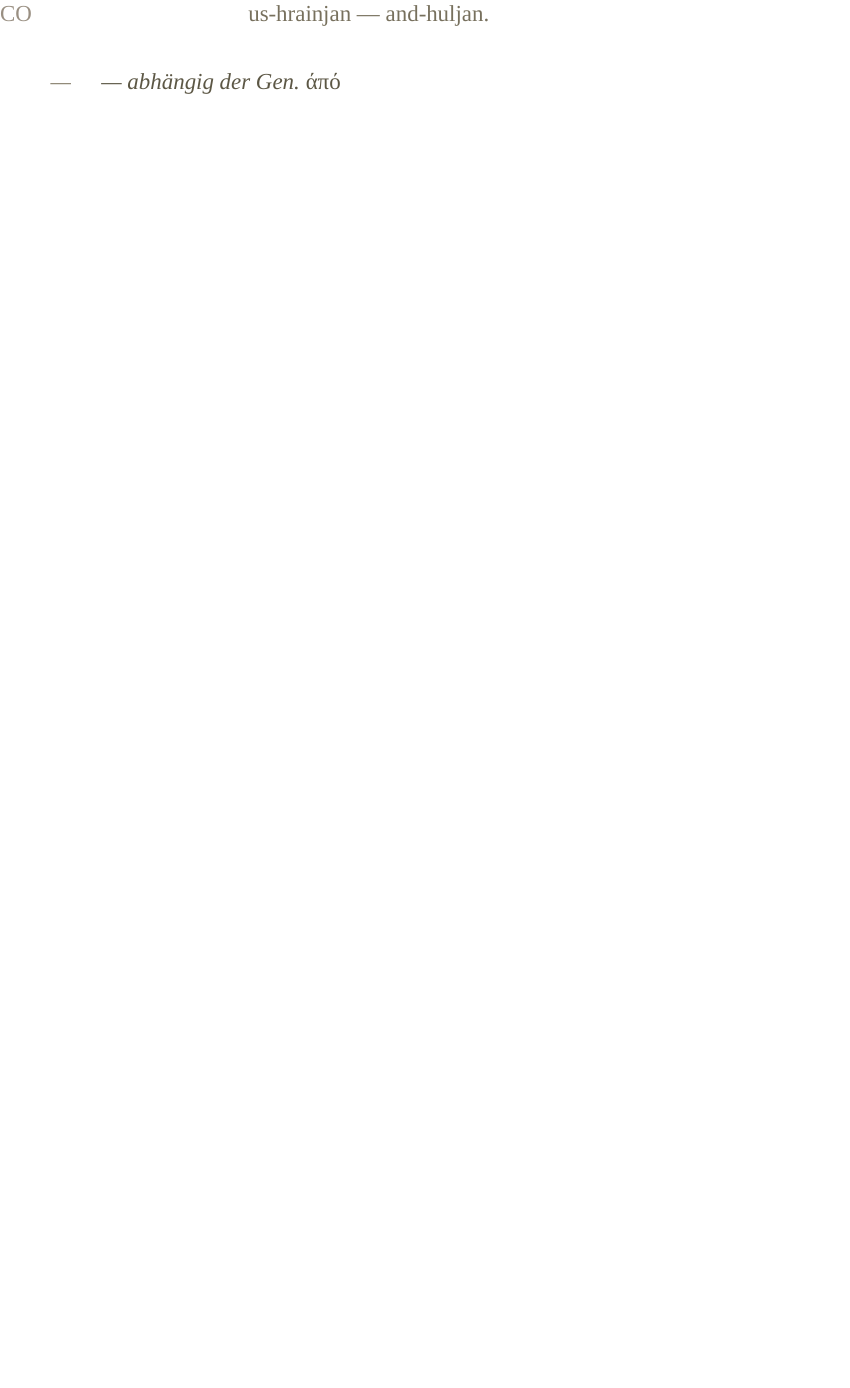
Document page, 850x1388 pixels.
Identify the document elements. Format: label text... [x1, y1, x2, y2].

list — abhängig der Gen. άπόvon (265,1) t 2,21; der Dat. (mit etw. 256,1) E 5,26. [27, 72, 755, 94]
